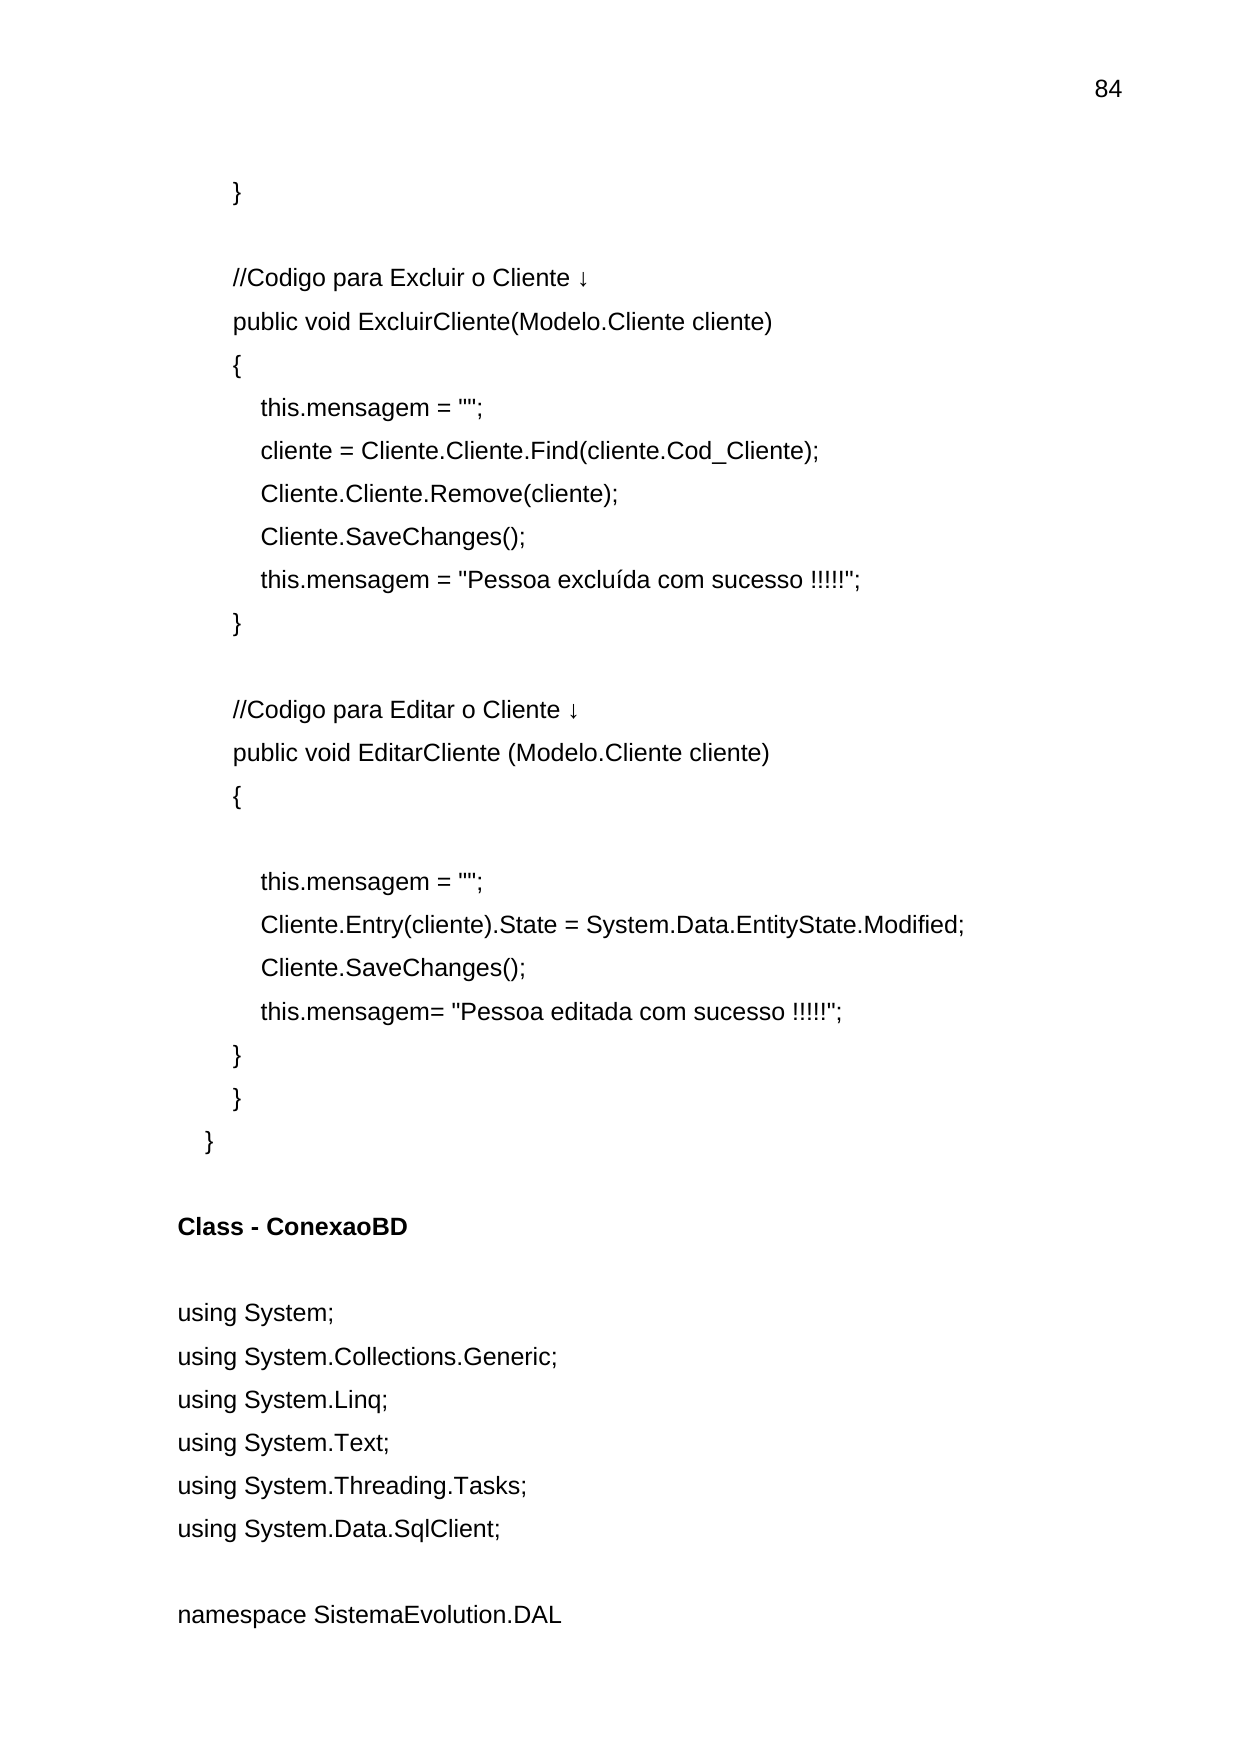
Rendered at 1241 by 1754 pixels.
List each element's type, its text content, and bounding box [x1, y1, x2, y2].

text this.mensagem= "Pessoa editada com sucesso !!!!!"; [177, 997, 1122, 1025]
text using System; [177, 1298, 1122, 1327]
text using System.Text; [177, 1428, 1122, 1457]
text { [177, 350, 1122, 378]
text namespace SistemaEvolution.DAL [177, 1600, 1122, 1629]
text Cliente.SaveChanges(); [177, 522, 1122, 551]
text public void EditarCliente (Modelo.Cliente cliente) [177, 738, 1122, 767]
text //Codigo para Editar o Cliente ↓ [177, 695, 1122, 723]
text Cliente.Cliente.Remove(cliente); [177, 479, 1122, 508]
text this.mensagem = ""; [177, 867, 1122, 896]
text } [177, 1126, 1122, 1155]
text this.mensagem = "Pessoa excluída com sucesso !!!!!"; [177, 565, 1122, 594]
text using System.Linq; [177, 1385, 1122, 1413]
text public void ExcluirCliente(Modelo.Cliente cliente) [177, 307, 1122, 335]
text this.mensagem = ""; [177, 393, 1122, 422]
text } [177, 1083, 1122, 1112]
text Class - ConexaoBD [177, 1212, 1122, 1241]
text } [177, 1040, 1122, 1068]
text } [177, 608, 1122, 637]
text using System.Collections.Generic; [177, 1342, 1122, 1370]
text using System.Data.SqlClient; [177, 1514, 1122, 1543]
text //Codigo para Excluir o Cliente ↓ [177, 263, 1122, 292]
text using System.Threading.Tasks; [177, 1471, 1122, 1500]
text Cliente.Entry(cliente).State = System.Data.EntityState.Modified; [177, 910, 1122, 939]
text cliente = Cliente.Cliente.Find(cliente.Cod_Cliente); [177, 436, 1122, 465]
text { [177, 781, 1122, 810]
text Cliente.SaveChanges(); [177, 953, 1122, 982]
text } [177, 177, 1122, 206]
